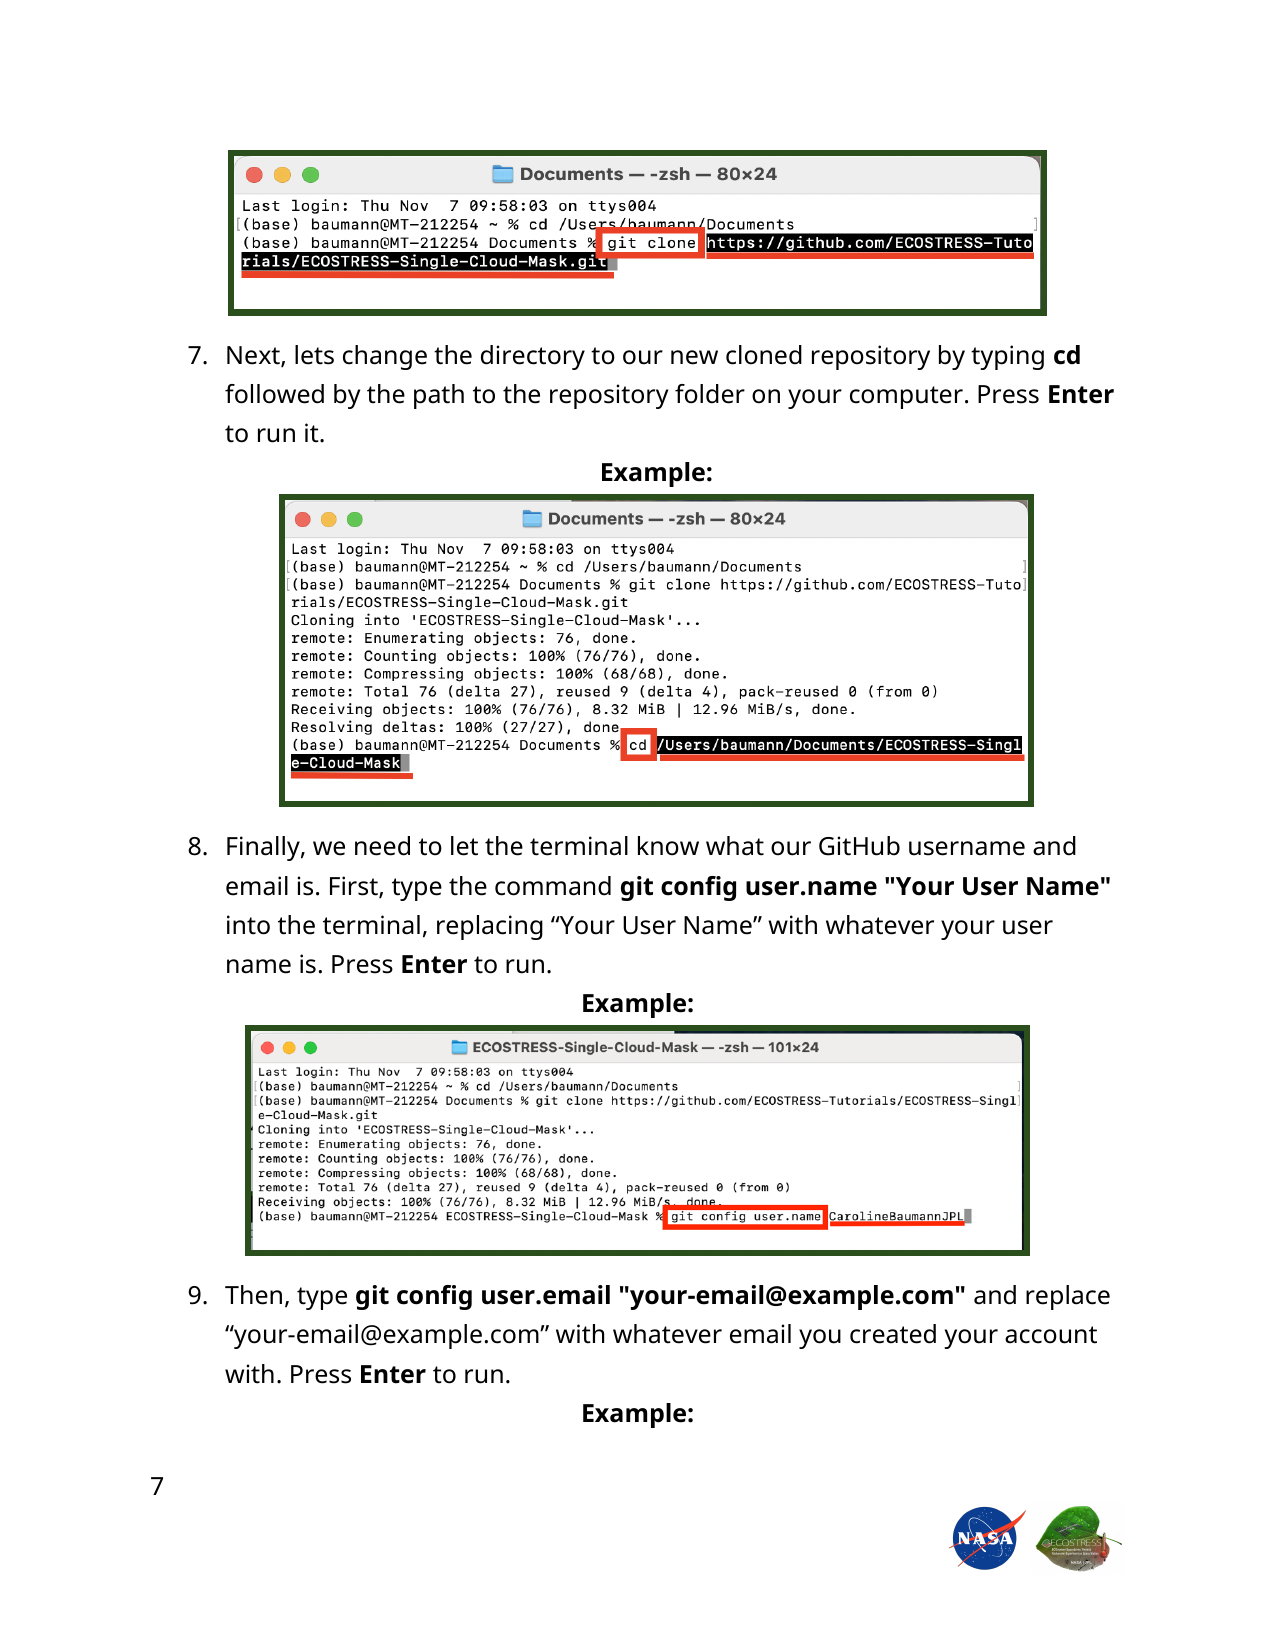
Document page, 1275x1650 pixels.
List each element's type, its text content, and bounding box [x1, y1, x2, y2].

list Finally, we need to let the terminal know what our GitHub username and email is. First, type the command git config user.name "Your User Name" into the terminal, replacing “Your User Name” with whatever your user name is. Press Enter to run. [187, 829, 1125, 981]
text Example: [150, 1395, 1125, 1429]
text Example: [150, 986, 1125, 1020]
list Then, type git config user.email "your-email@example.com" and replace “your-email@example.com” with whatever email you created your account with. Press Enter to run. [187, 1278, 1125, 1390]
list Next, lets change the directory to our new cloned repository by typing cd followed by the path to the repository folder on your computer. Press Enter to run it. [187, 337, 1125, 450]
picture [251, 1031, 1024, 1250]
text Example: [187, 455, 1125, 489]
picture [946, 1502, 1125, 1575]
picture [285, 500, 1028, 801]
picture [234, 156, 1041, 309]
